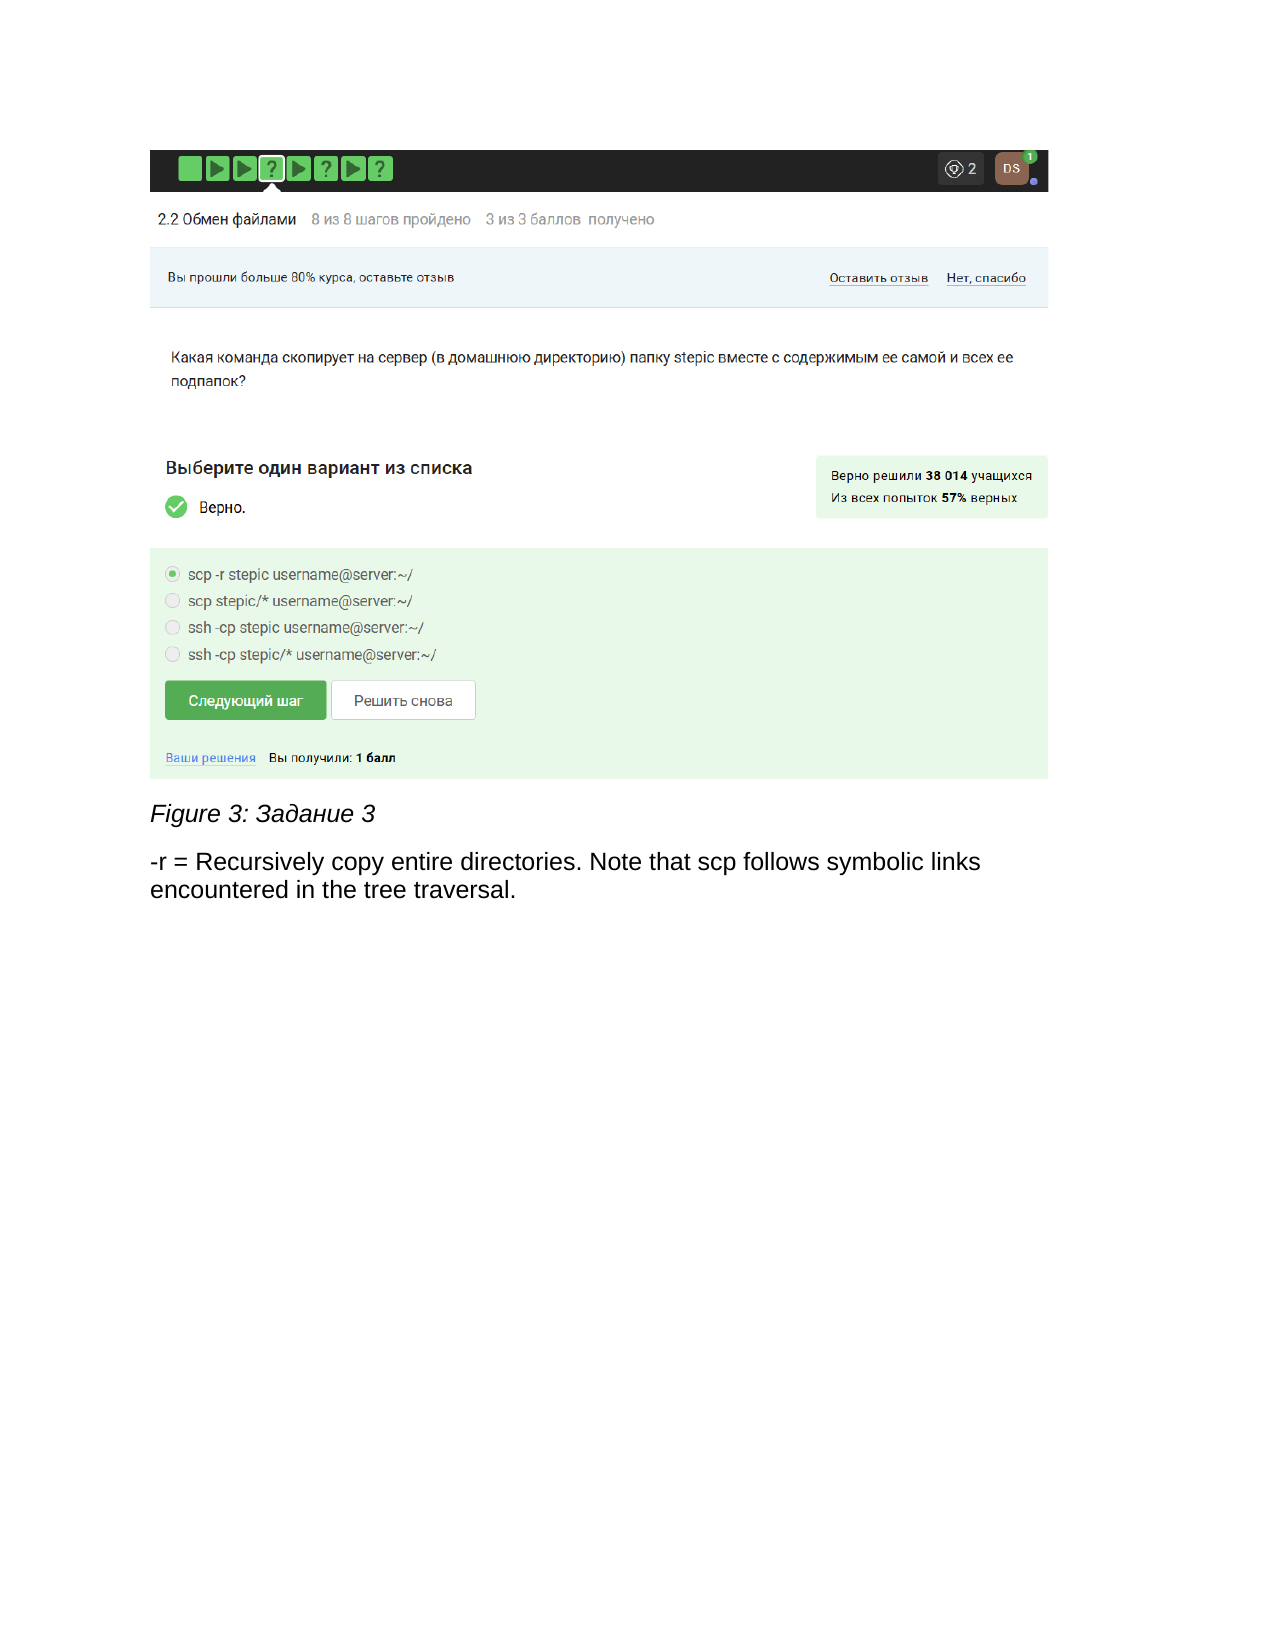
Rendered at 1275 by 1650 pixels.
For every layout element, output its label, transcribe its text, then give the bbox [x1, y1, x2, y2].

picture [150, 150, 1049, 779]
text Figure 3: Задание 3 [150, 799, 1125, 828]
text -r = Recursively copy entire directories. Note that scp follows symbolic links encountered in the tree traversal. [150, 846, 1125, 904]
